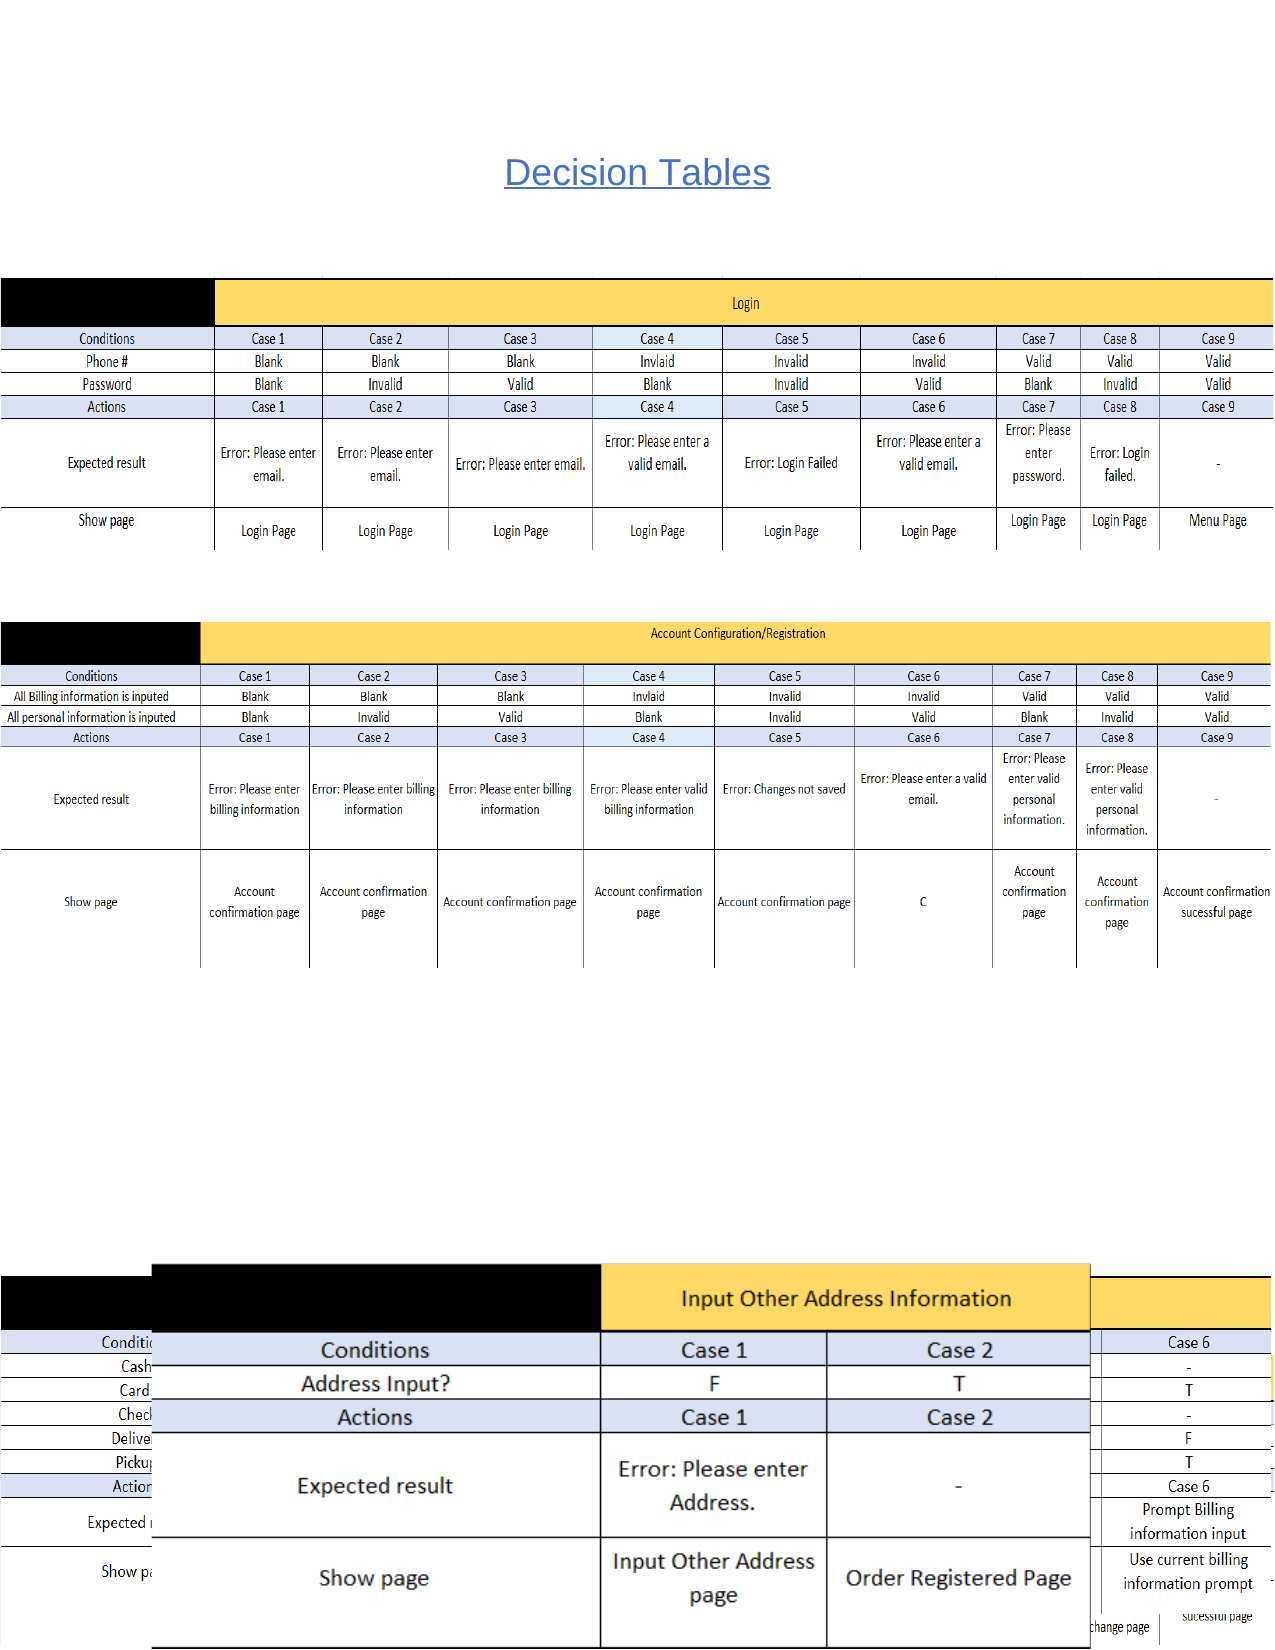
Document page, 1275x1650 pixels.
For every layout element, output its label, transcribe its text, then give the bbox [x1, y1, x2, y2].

picture [0, 1263, 1273, 1648]
picture [0, 622, 1271, 968]
picture [0, 276, 1273, 550]
text Decision Tables [150, 150, 1125, 193]
